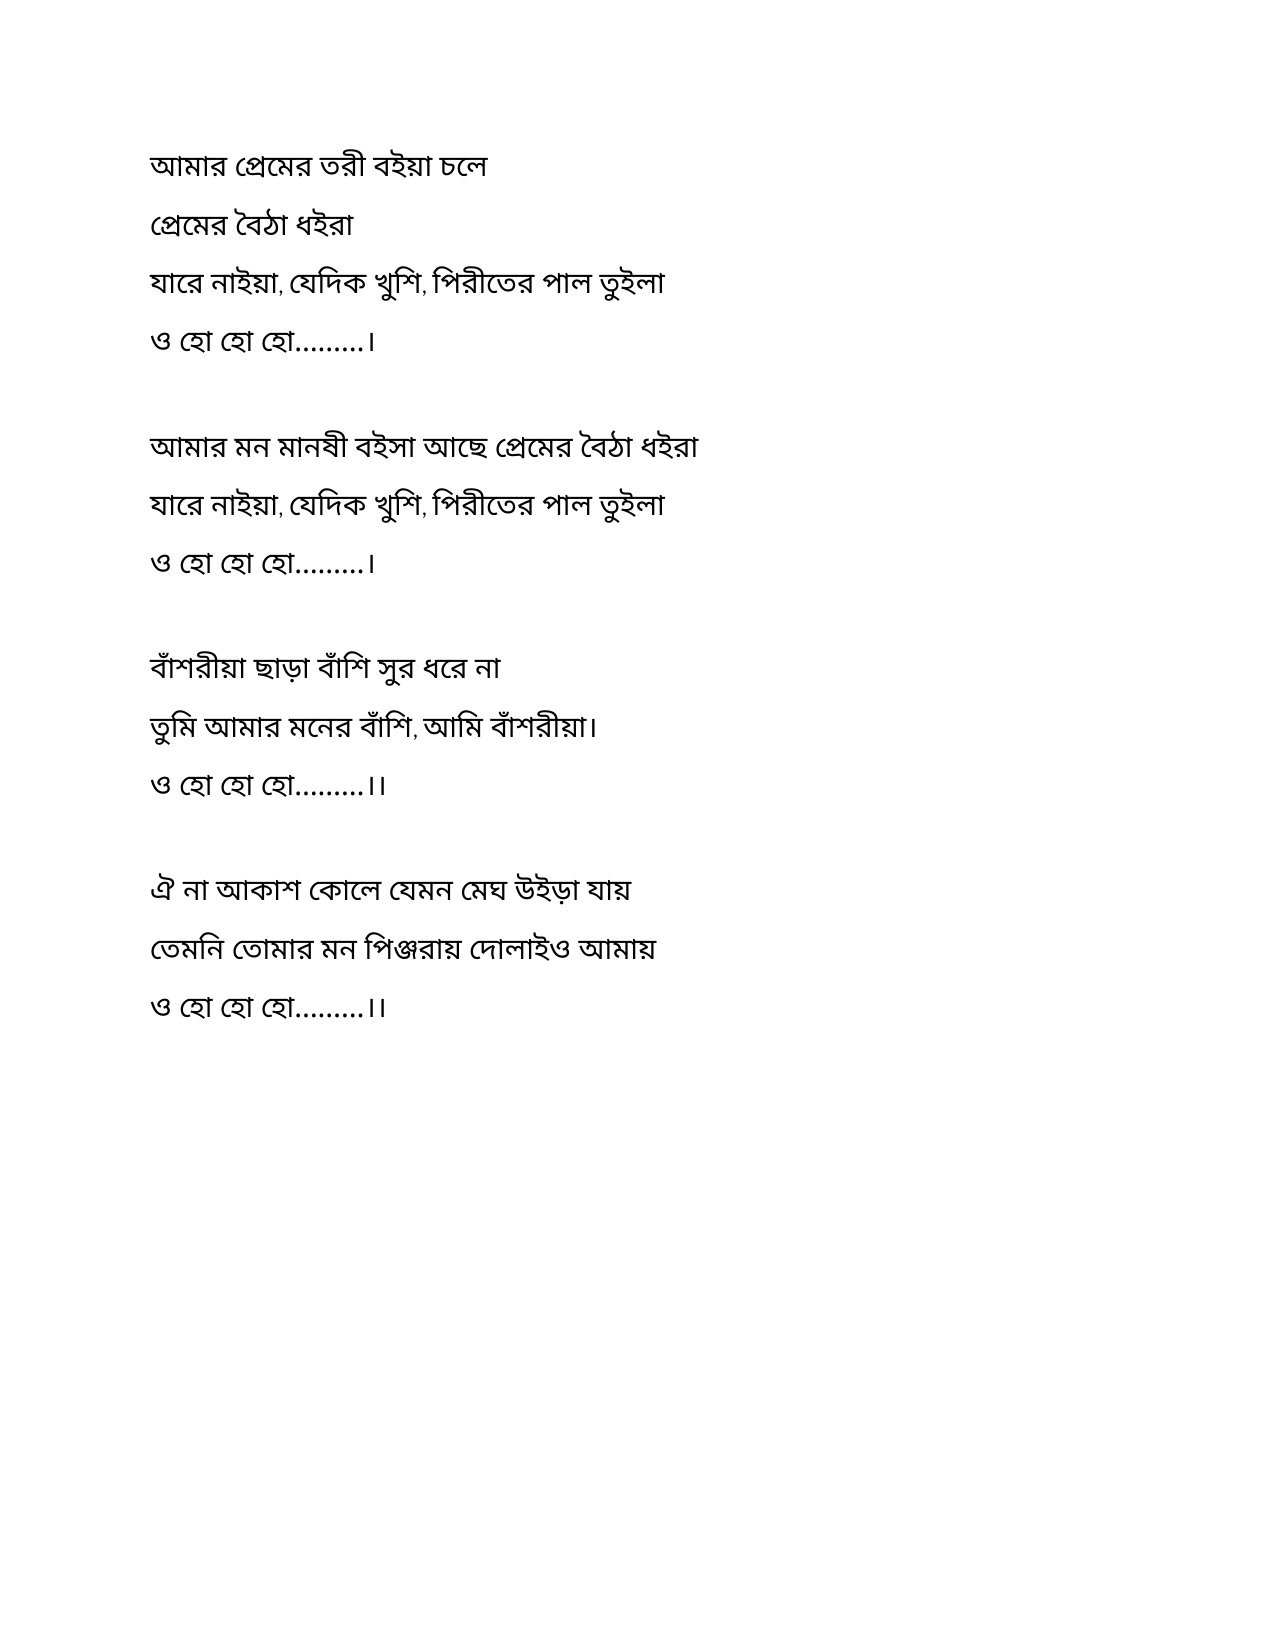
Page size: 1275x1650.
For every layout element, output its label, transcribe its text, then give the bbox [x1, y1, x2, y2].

text ও হো হো হো………। [150, 547, 1125, 586]
text ও হো হো হো………।। [150, 769, 1125, 807]
text যারে নাইয়া, যেদিক খুশি, পিরীতের পাল তুইলা [150, 488, 1125, 527]
text তেমনি তোমার মন পিঞ্জরায় দোলাইও আমায় [150, 932, 1125, 971]
text ঐ না আকাশ কোলে যেমন মেঘ উইড়া যায় [150, 874, 1125, 913]
text আমার প্রেমের তরী বইয়া চলে [150, 150, 1125, 189]
text প্রেমের বৈঠা ধইরা [150, 208, 1125, 247]
text যারে নাইয়া, যেদিক খুশি, পিরীতের পাল তুইলা [150, 267, 1125, 305]
text ও হো হো হো………।। [150, 991, 1125, 1029]
text বাঁশরীয়া ছাড়া বাঁশি সুর ধরে না [150, 652, 1125, 691]
text ও হো হো হো………। [150, 325, 1125, 364]
text তুমি আমার মনের বাঁশি, আমি বাঁশরীয়া। [150, 710, 1125, 749]
text আমার মন মানষী বইসা আছে প্রেমের বৈঠা ধইরা [150, 430, 1125, 469]
